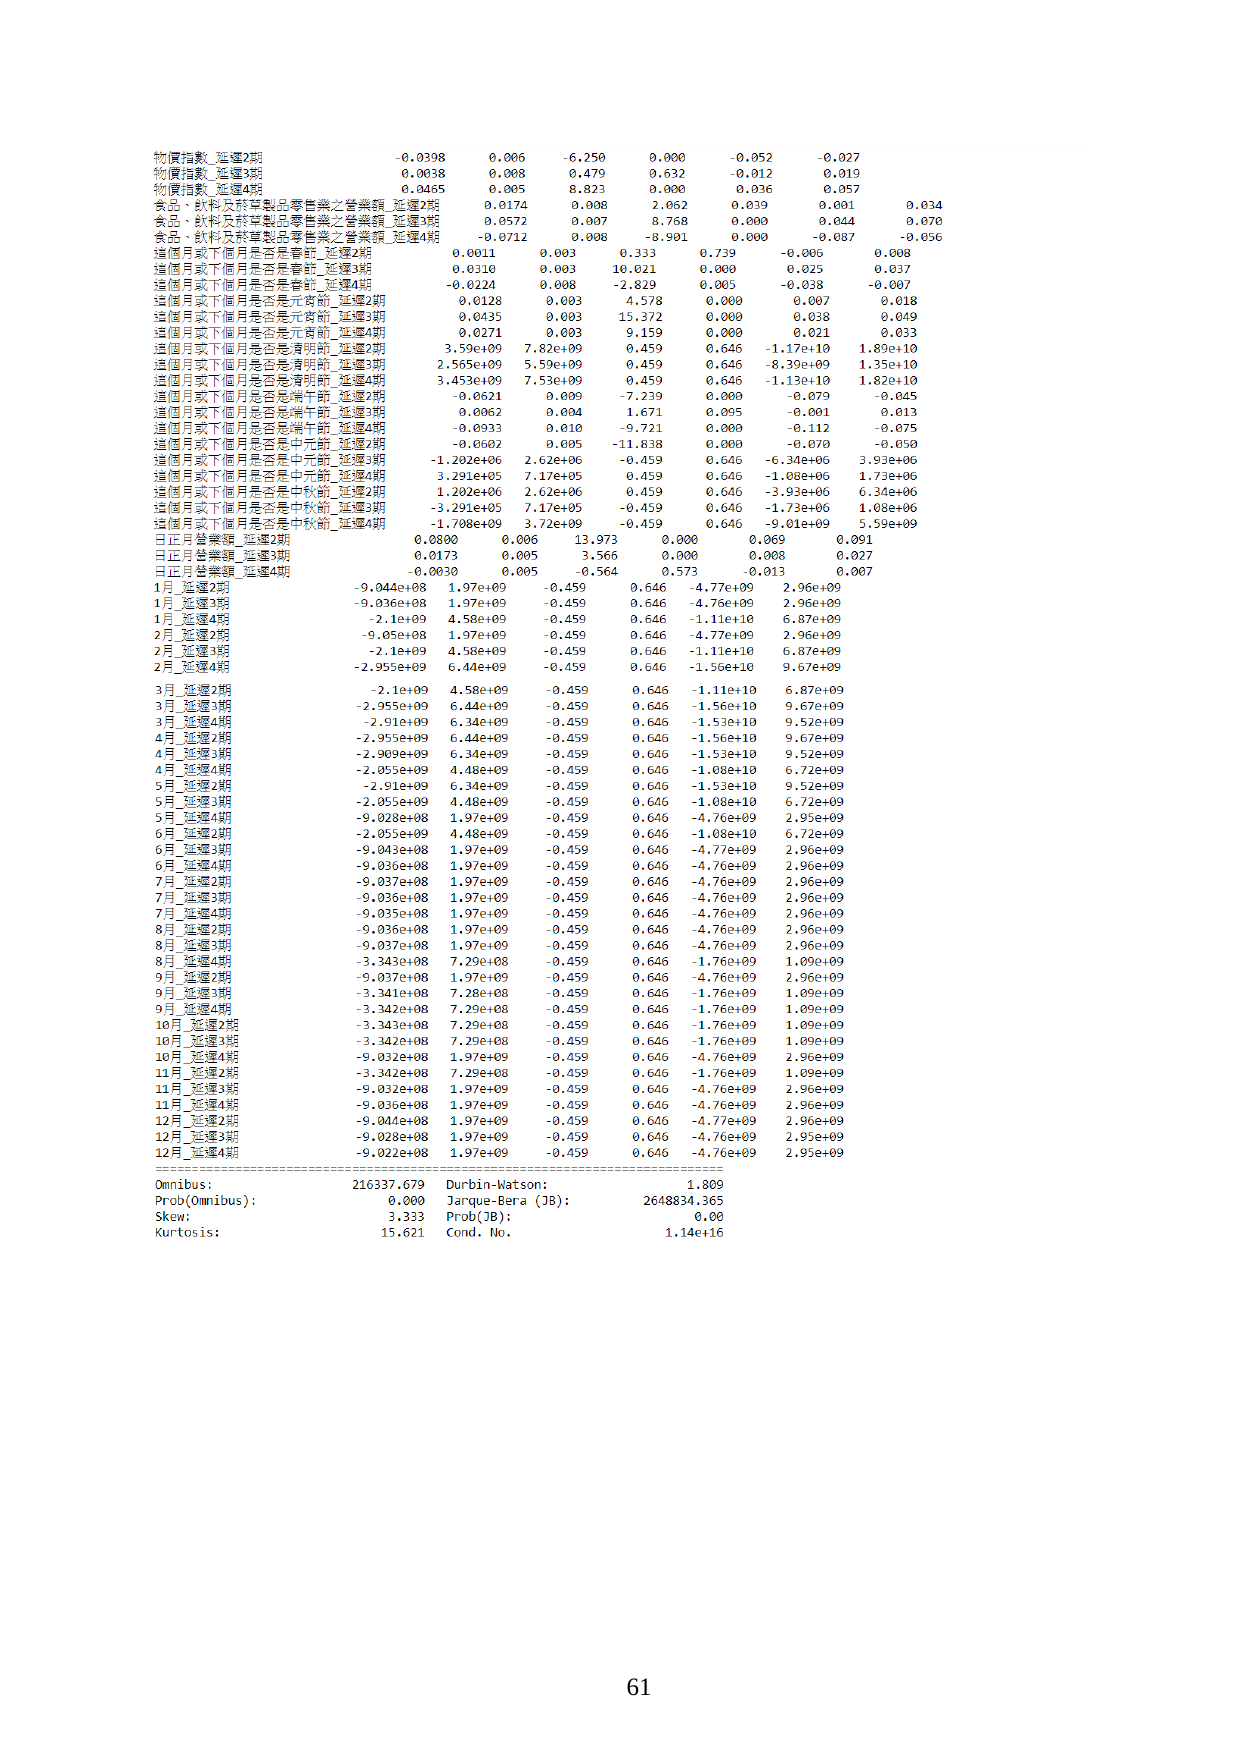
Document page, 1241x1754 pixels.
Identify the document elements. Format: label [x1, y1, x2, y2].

picture [150, 150, 1091, 676]
picture [150, 681, 1091, 1240]
